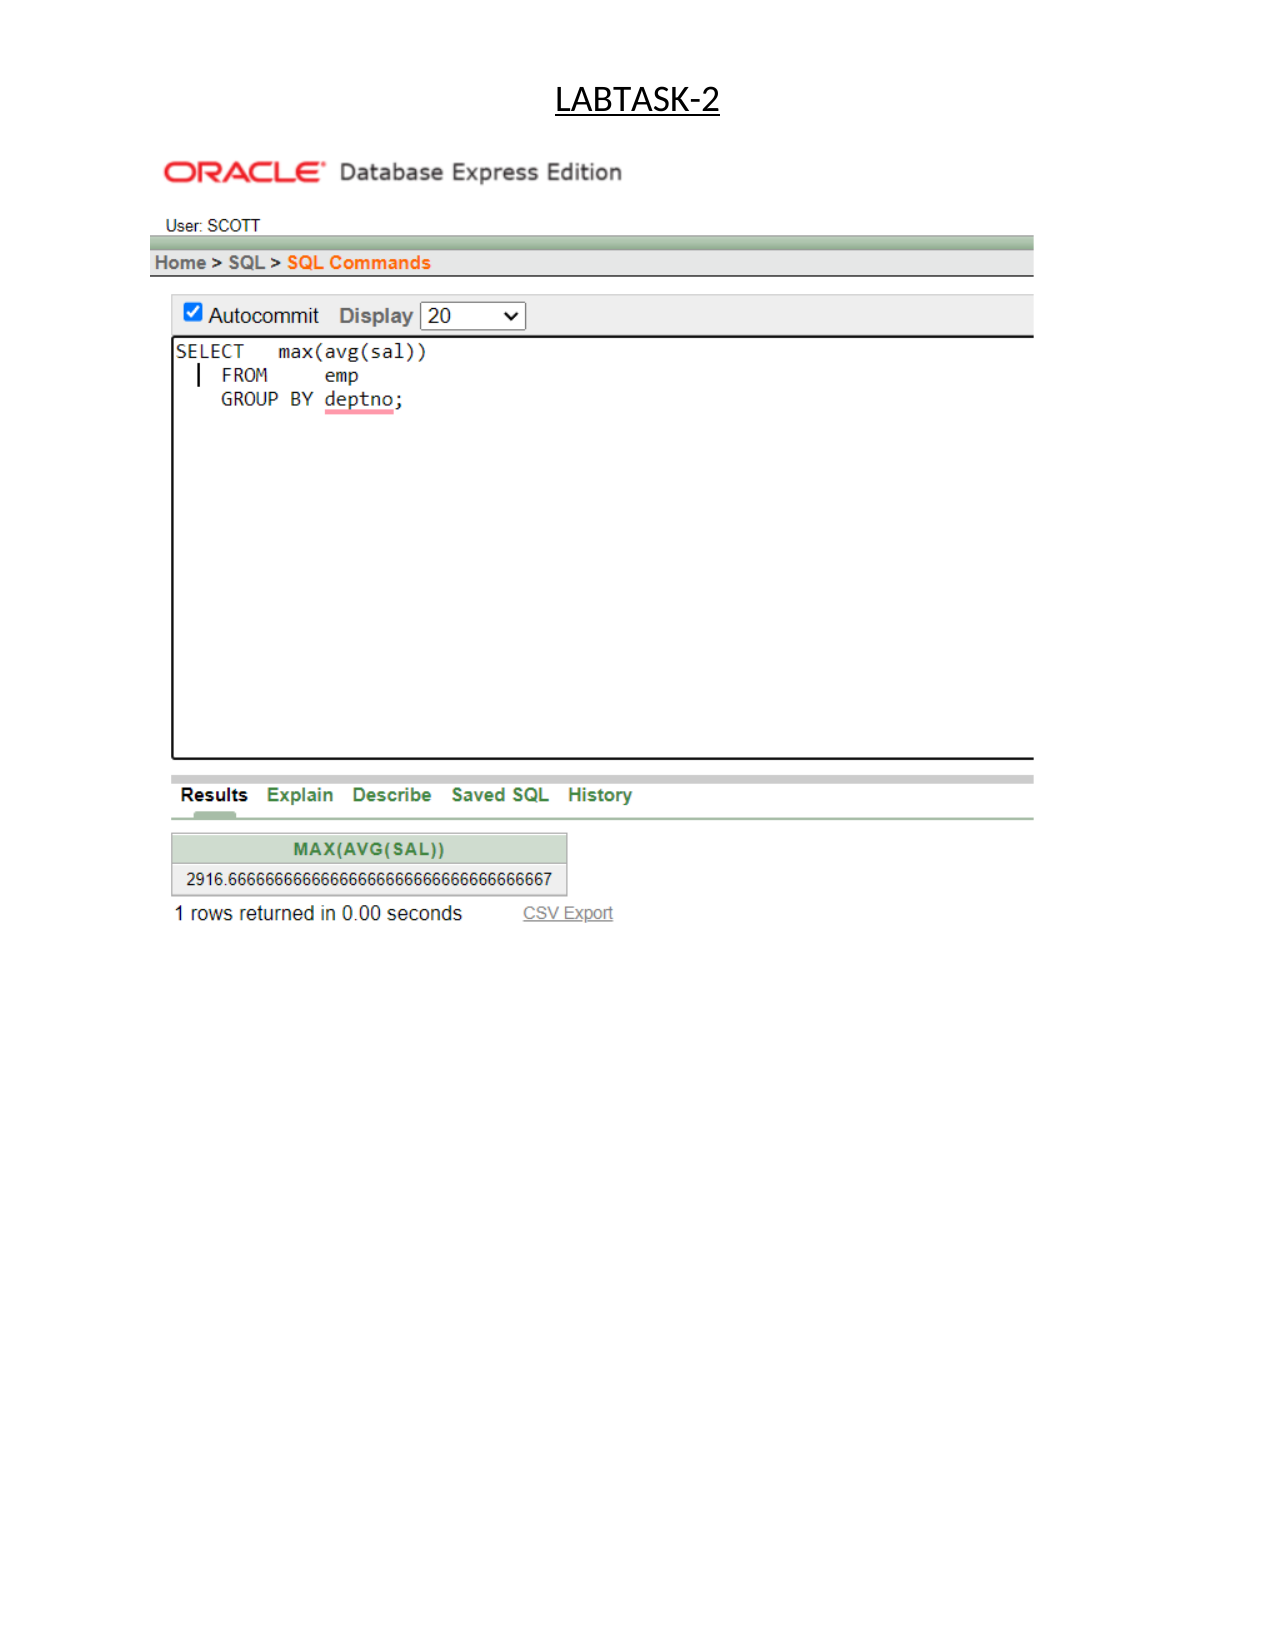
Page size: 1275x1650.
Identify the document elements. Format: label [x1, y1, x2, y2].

picture [150, 150, 1034, 988]
